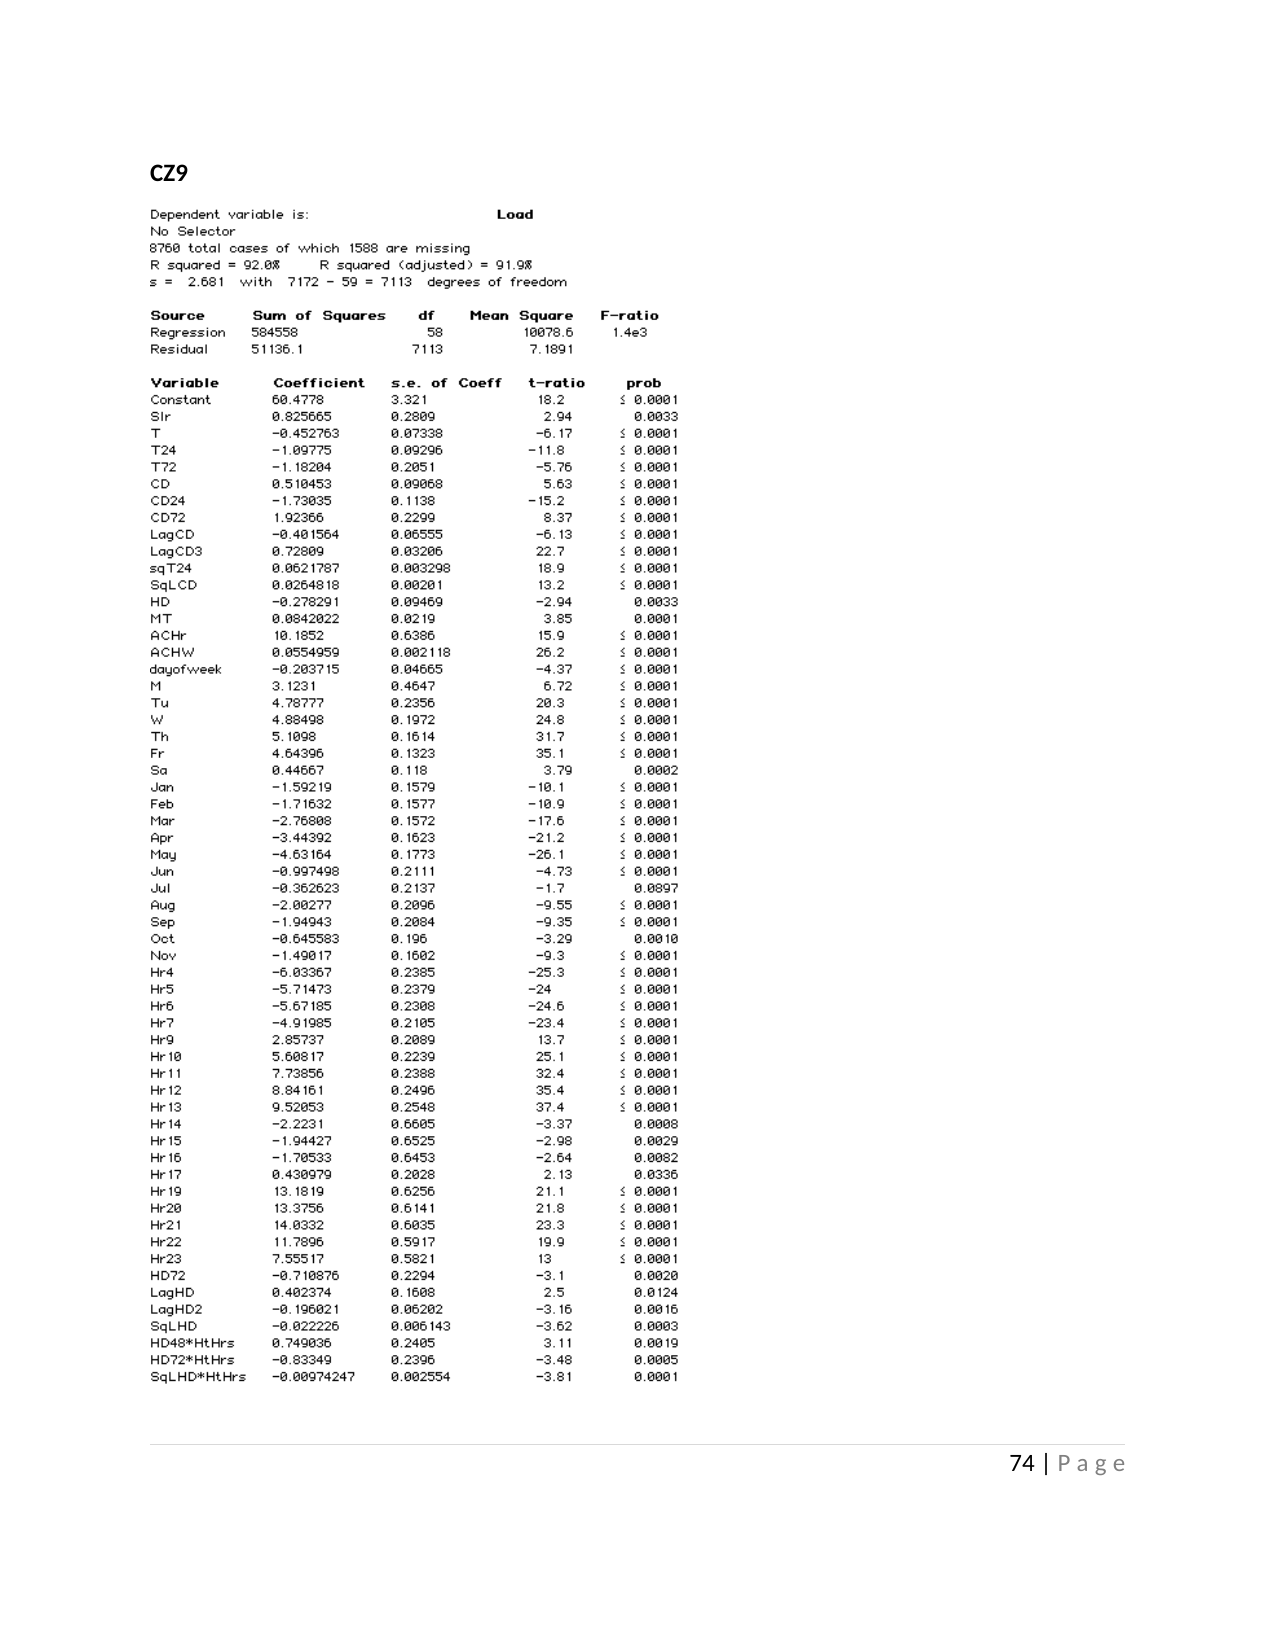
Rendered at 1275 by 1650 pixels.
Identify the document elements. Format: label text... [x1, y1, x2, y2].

picture [150, 206, 692, 1389]
text CZ9 [150, 157, 1125, 188]
